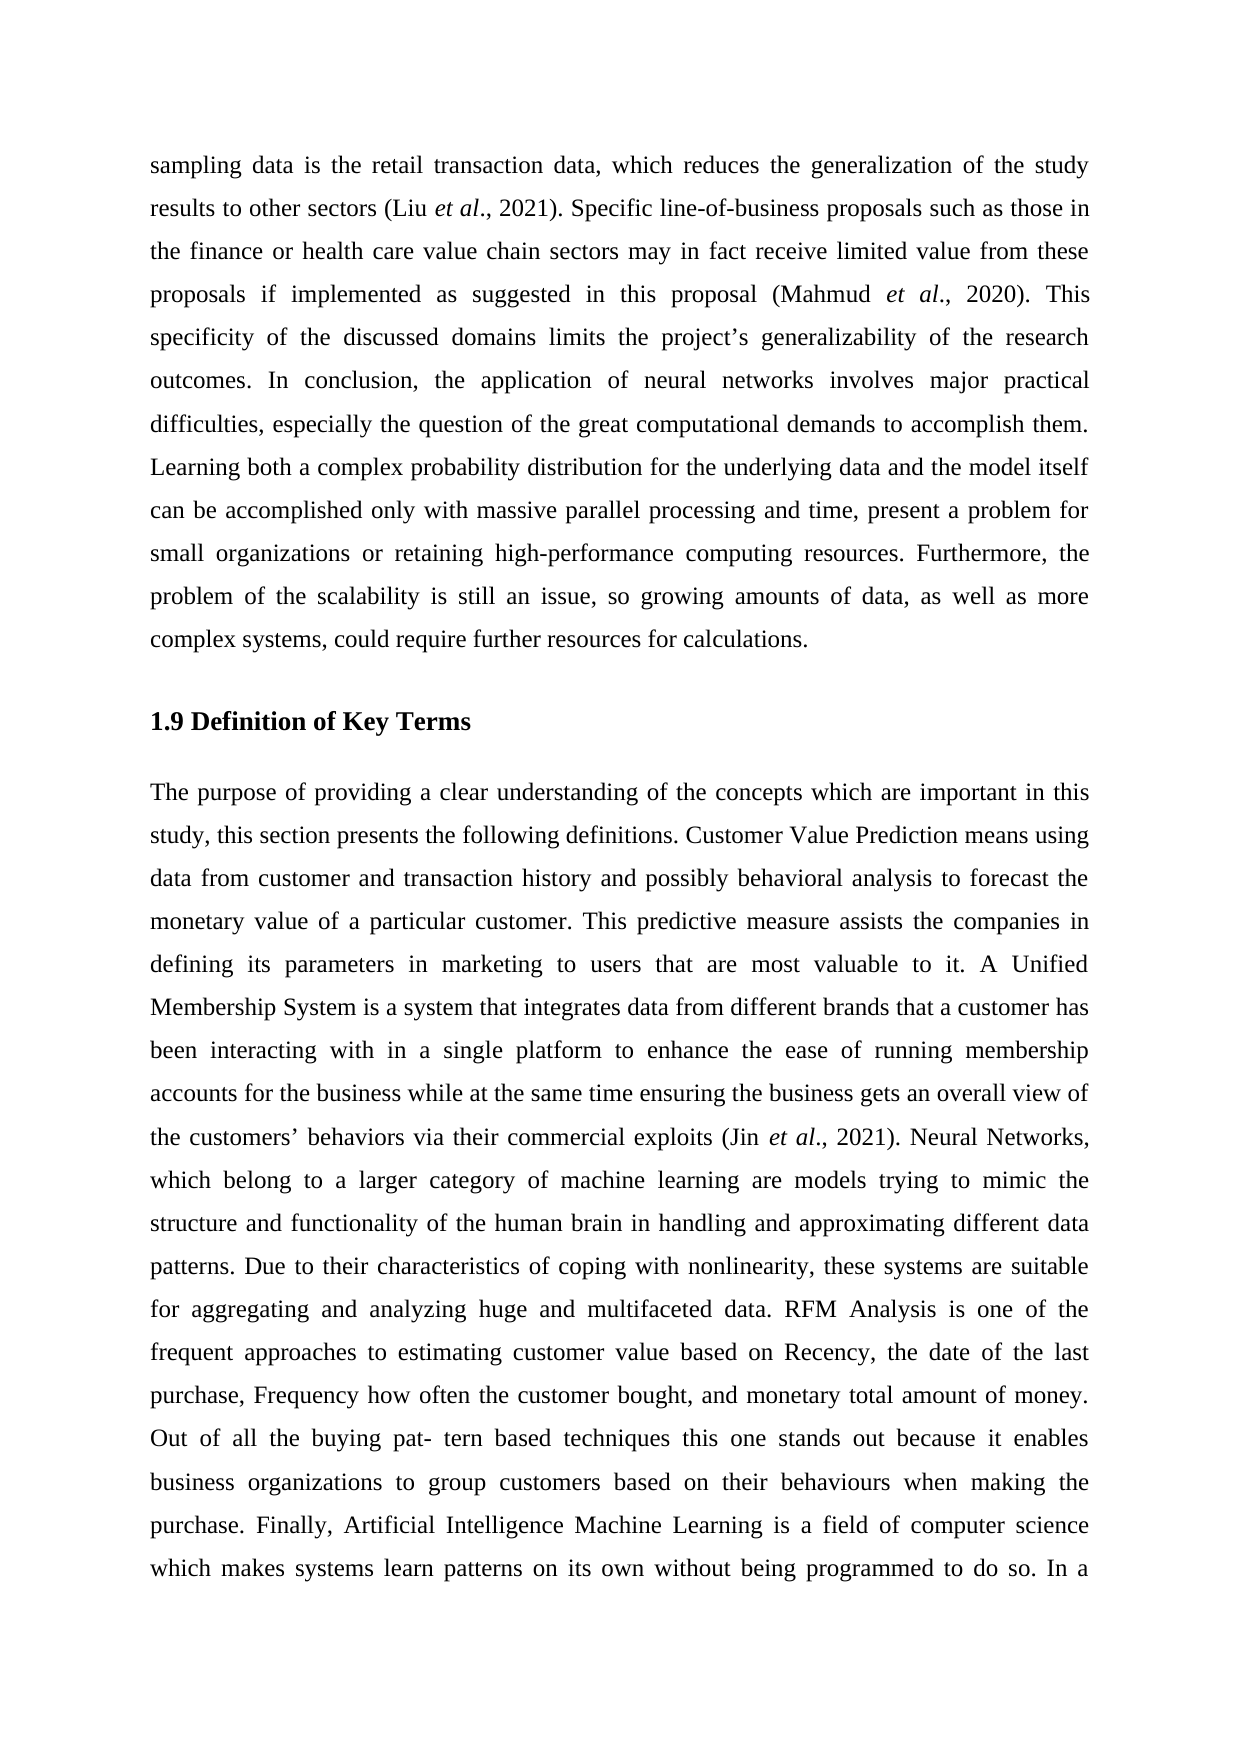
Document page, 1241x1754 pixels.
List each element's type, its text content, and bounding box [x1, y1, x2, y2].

subtitle 1.9 Definition of Key Terms [150, 705, 1090, 736]
